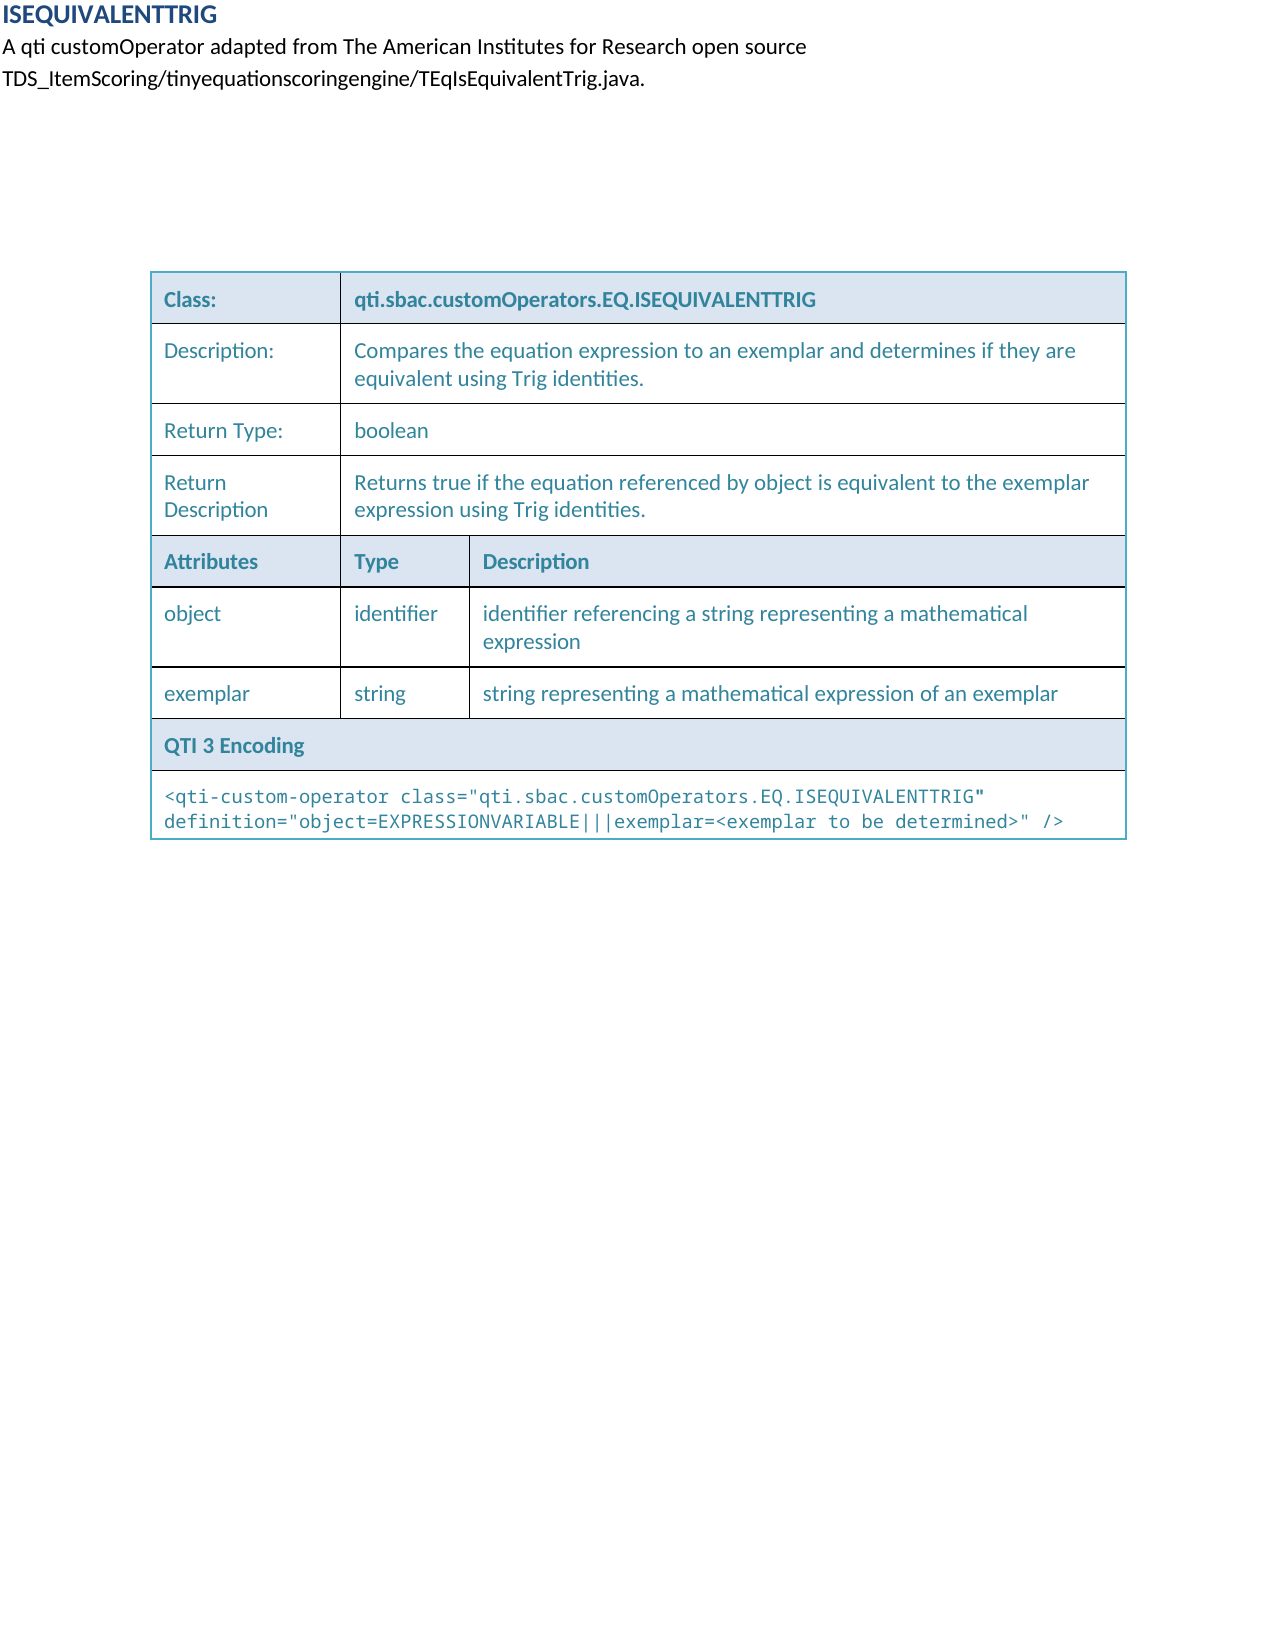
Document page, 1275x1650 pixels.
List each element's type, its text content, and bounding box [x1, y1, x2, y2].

table_cell Attributes [152, 536, 340, 586]
table_cell Return Description [152, 456, 340, 534]
table_cell identifier referencing a string representing a mathematical expression [470, 588, 1125, 666]
table_cell Compares the equation expression to an exemplar and determines if they are equivalent using Trig identities. [341, 324, 1125, 403]
table_cell Description: [152, 324, 340, 403]
table_cell Type [341, 536, 469, 586]
table_cell string [341, 668, 469, 718]
table_cell <qti-custom-operator class="qti.sbac.customOperators.EQ.ISEQUIVALENTTRIG" definition="object=EXPRESSIONVARIABLE|||exemplar=<exemplar to be determined>" /> [152, 771, 1125, 838]
table_header qti.sbac.customOperators.EQ.ISEQUIVALENTTRIG [341, 273, 1125, 323]
table_cell QTI 3 Encoding [152, 719, 1125, 770]
table_header Class: [152, 273, 340, 323]
table_cell Description [470, 536, 1125, 586]
table_cell string representing a mathematical expression of an exemplar [470, 668, 1125, 718]
table_cell boolean [341, 404, 1125, 455]
table_cell object [152, 588, 340, 666]
table_cell Returns true if the equation referenced by object is equivalent to the exemplar expression using Trig identities. [341, 456, 1125, 534]
table_cell exemplar [152, 668, 340, 718]
table_cell identifier [341, 588, 469, 666]
table_cell Return Type: [152, 404, 340, 455]
